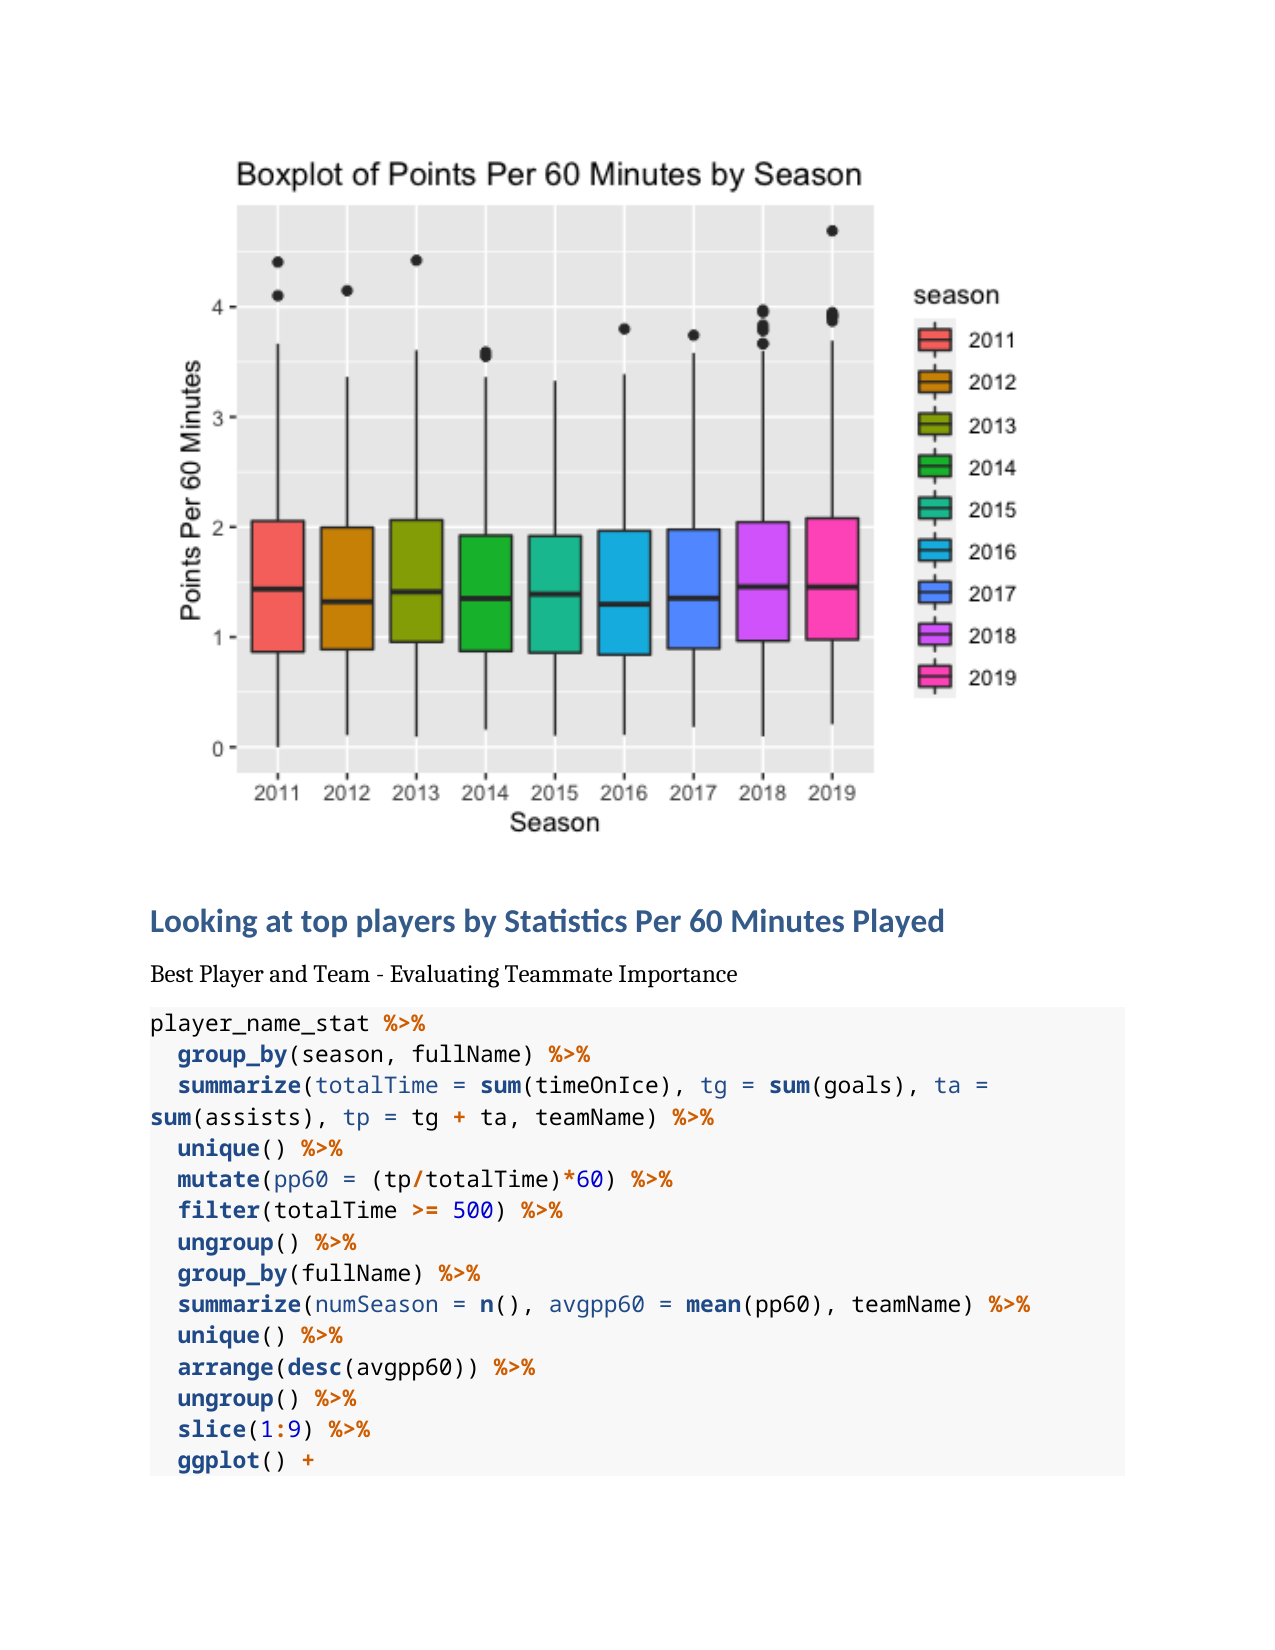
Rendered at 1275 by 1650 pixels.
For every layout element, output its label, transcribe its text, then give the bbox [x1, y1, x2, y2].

picture [168, 150, 1044, 850]
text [150, 1007, 1125, 1476]
subtitle Looking at top players by Statistics Per 60 Minutes Played [150, 900, 1125, 941]
text Best Player and Team - Evaluating Teammate Importance [150, 959, 1125, 988]
